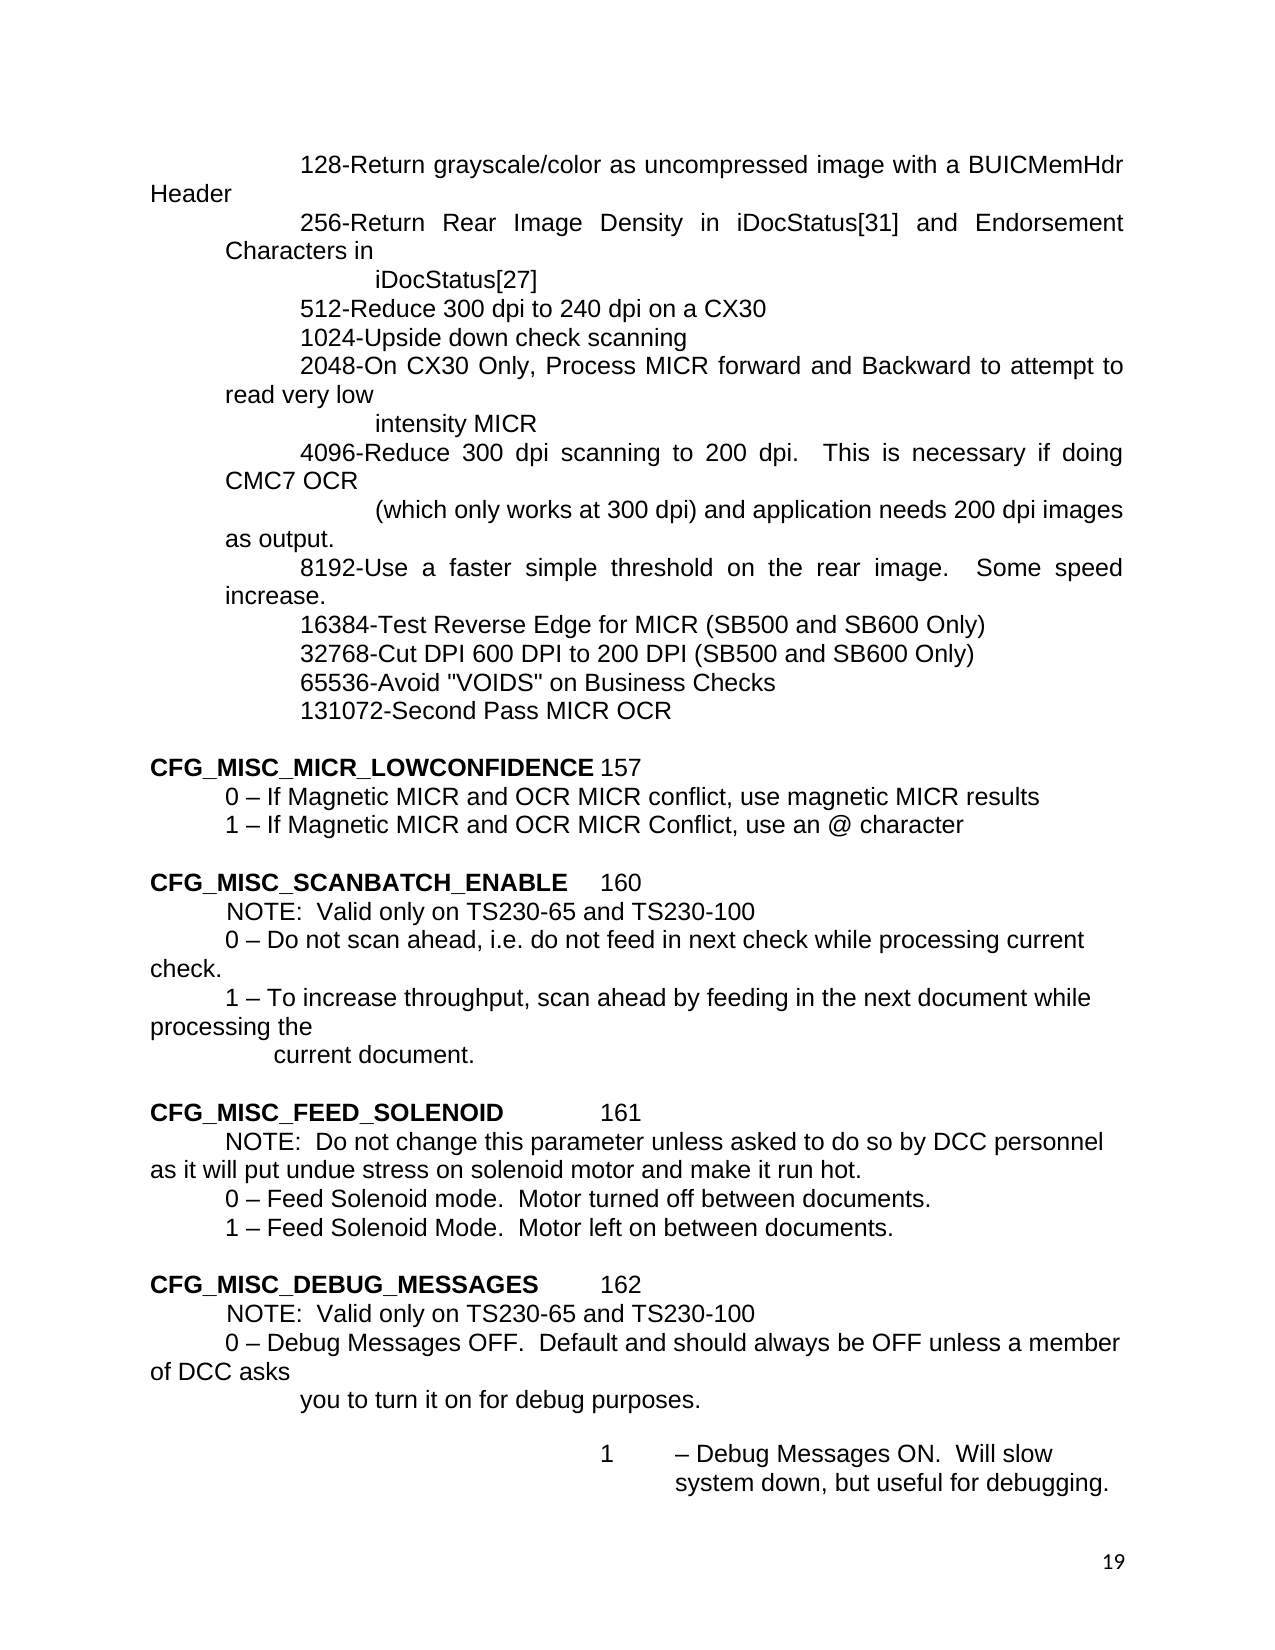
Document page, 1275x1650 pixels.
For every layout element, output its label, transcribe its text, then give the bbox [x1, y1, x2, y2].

text 32768-Cut DPI 600 DPI to 200 DPI (SB500 and SB600 Only) [225, 639, 1125, 667]
text (which only works at 300 dpi) and application needs 200 dpi images as output. [225, 495, 1125, 552]
text 1 – If Magnetic MICR and OCR MICR Conflict, use an @ character [150, 811, 1125, 839]
text CFG_MISC_SCANBATCH_ENABLE 160 [150, 868, 1125, 897]
text 8192-Use a faster simple threshold on the rear image. Some speed increase. [225, 552, 1125, 610]
text 0 – Debug Messages OFF. Default and should always be OFF unless a member of DCC asks [150, 1328, 1125, 1386]
text 512-Reduce 300 dpi to 240 dpi on a CX30 [225, 294, 1125, 322]
text MICR OCR [225, 696, 1125, 725]
text 65536-Avoid "VOIDS" on Business Checks [225, 667, 1125, 696]
text 16384-Test Reverse Edge for MICR (SB500 and SB600 Only) [225, 610, 1125, 639]
text NOTE: Valid only on TS230-65 and TS230-100 [150, 1299, 1125, 1328]
text CFG_MISC_FEED_SOLENOID 161 [150, 1098, 1125, 1127]
text 1 – Feed Solenoid Mode. Motor left on between documents. [150, 1213, 1125, 1242]
text current document. [150, 1041, 1125, 1069]
list – Debug Messages ON. Will slow system down, but useful for debugging. [600, 1439, 1125, 1497]
text 1024-Upside down check scanning [225, 322, 1125, 351]
text intensity MICR [225, 409, 1125, 437]
text NOTE: Do not change this parameter unless asked to do so by DCC personnel as it will put undue stress on solenoid motor and make it run hot. [150, 1127, 1125, 1184]
text 0 – Do not scan ahead, i.e. do not feed in next check while processing current check. [150, 926, 1125, 983]
text you to turn it on for debug purposes. [150, 1386, 1125, 1414]
text 4096-Reduce 300 dpi scanning to 200 dpi. This is necessary if doing CMC7 OCR [225, 437, 1125, 495]
text CFG_MISC_DEBUG_MESSAGES 162 [150, 1271, 1125, 1299]
text iDocStatus[27] [225, 265, 1125, 294]
text NOTE: Valid only on TS230-65 and TS230-100 [150, 897, 1125, 926]
text CFG_MISC_MICR_LOWCONFIDENCE 157 [150, 753, 1125, 782]
text 0 – If Magnetic MICR and OCR MICR conflict, use magnetic MICR results [150, 782, 1125, 811]
text 0 – Feed Solenoid mode. Motor turned off between documents. [150, 1184, 1125, 1213]
text 256-Return Rear Image Density in iDocStatus[31] and Endorsement Characters in [225, 207, 1125, 265]
text 2048-On CX30 Only, Process MICR forward and Backward to attempt to read very low [225, 351, 1125, 409]
text 1 – To increase throughput, scan ahead by feeding in the next document while processing the [150, 983, 1125, 1041]
text 128-Return grayscale/color as uncompressed image with a BUICMemHdr Header [150, 150, 1125, 207]
